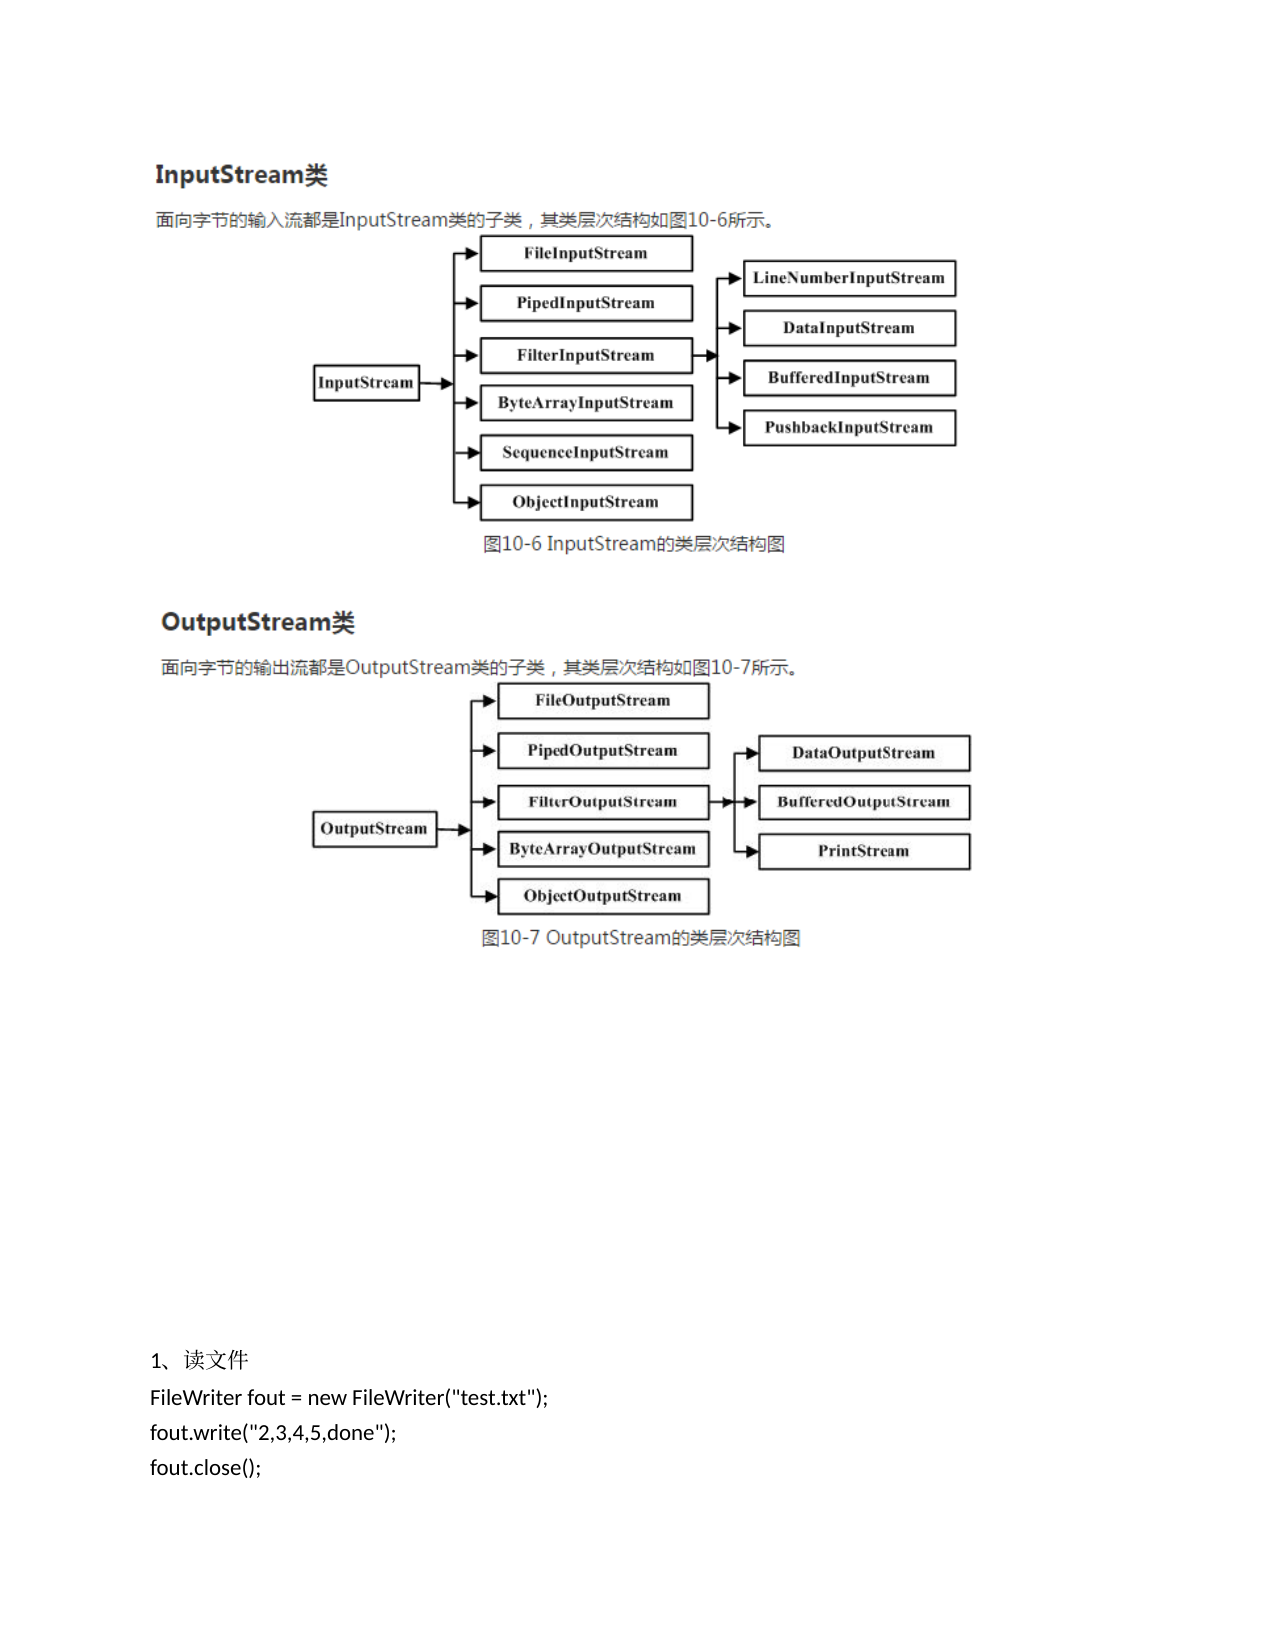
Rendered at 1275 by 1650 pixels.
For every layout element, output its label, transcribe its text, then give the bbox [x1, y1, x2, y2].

picture [150, 599, 1014, 959]
text fout.close(); [150, 1453, 1125, 1481]
text FileWriter fout = new FileWriter("test.txt"); [150, 1383, 1125, 1411]
picture [150, 150, 1014, 565]
text fout.write("2,3,4,5,done"); [150, 1418, 1125, 1446]
text 1、读文件 [150, 1343, 1125, 1375]
